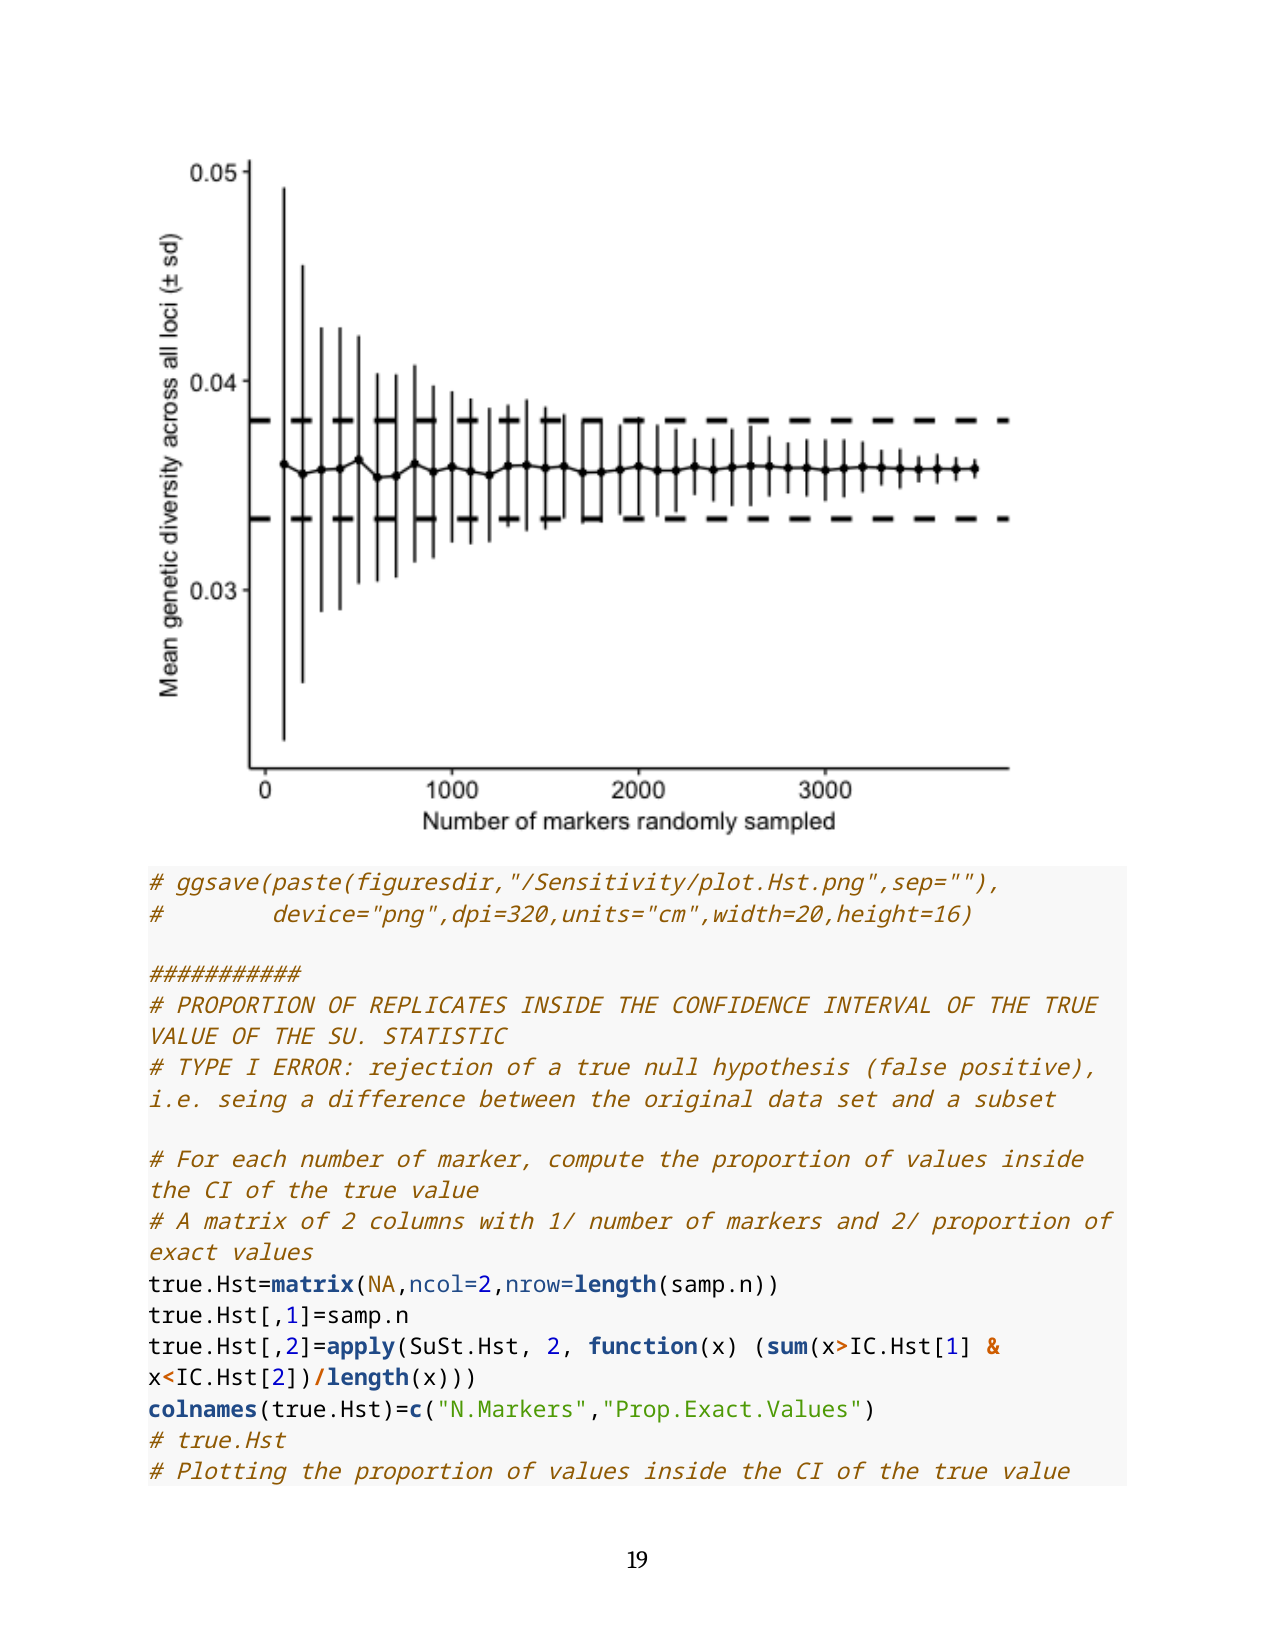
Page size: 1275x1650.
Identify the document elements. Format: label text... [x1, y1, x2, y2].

picture [147, 147, 1023, 848]
